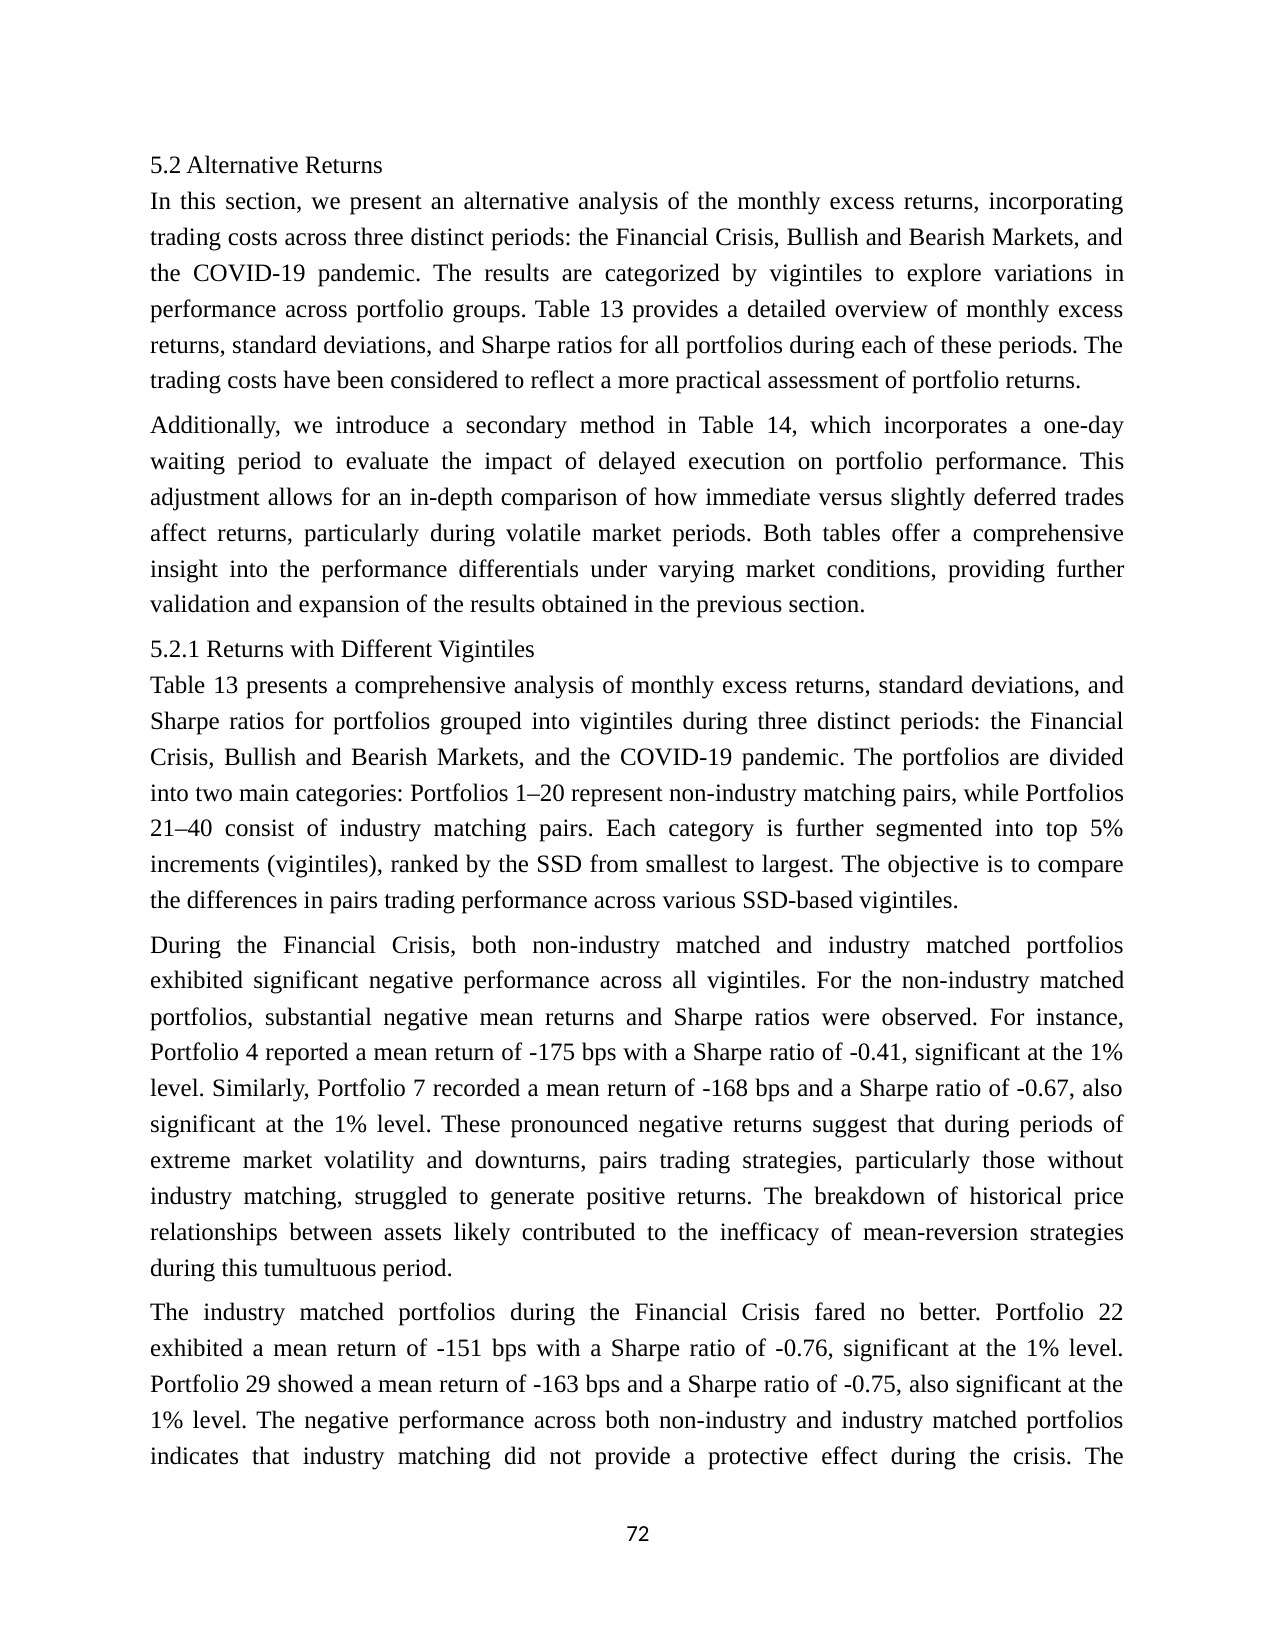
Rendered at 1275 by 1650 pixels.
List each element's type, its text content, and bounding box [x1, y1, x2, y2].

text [150, 1297, 1125, 1470]
text Additionally, we introduce a secondary method in Table 14, which incorporates a one-day waiting period to evaluate the impact of delayed execution on portfolio performance. This adjustment allows for an in-depth comparison of how immediate versus slightly deferred trades affect returns, particularly during volatile market periods. Both tables offer a comprehensive insight into the performance differentials under varying market conditions, providing further validation and expansion of the results obtained in the previous section. [150, 410, 1125, 618]
text Table 13 presents a comprehensive analysis of monthly excess returns, standard deviations, and Sharpe ratios for portfolios grouped into vigintiles during three distinct periods: the Financial Crisis, Bullish and Bearish Markets, and the COVID-19 pandemic. The portfolios are divided into two main categories: Portfolios 1–20 represent non-industry matching pairs, while Portfolios 21–40 consist of industry matching pairs. Each category is further segmented into top 5% increments (vigintiles), ranked by the SSD from smallest to largest. The objective is to compare the differences in pairs trading performance across various SSD-based vigintiles. [150, 670, 1125, 914]
text In this section, we present an alternative analysis of the monthly excess returns, incorporating trading costs across three distinct periods: the Financial Crisis, Bullish and Bearish Markets, and the COVID-19 pandemic. The results are categorized by vigintiles to explore variations in performance across portfolio groups. Table 13 provides a detailed overview of monthly excess returns, standard deviations, and Sharpe ratios for all portfolios during each of these periods. The trading costs have been considered to reflect a more practical assessment of portfolio returns. [150, 186, 1125, 394]
subtitle 5.2 Alternative Returns [150, 150, 1125, 179]
subtitle 5.2.1 Returns with Different Vigintiles [150, 634, 1125, 663]
text During the Financial Crisis, both non-industry matched and industry matched portfolios exhibited significant negative performance across all vigintiles. For the non-industry matched portfolios, substantial negative mean returns and Sharpe ratios were observed. For instance, Portfolio 4 reported a mean return of -175 bps with a Sharpe ratio of -0.41, significant at the 1% level. Similarly, Portfolio 7 recorded a mean return of -168 bps and a Sharpe ratio of -0.67, also significant at the 1% level. These pronounced negative returns suggest that during periods of extreme market volatility and downturns, pairs trading strategies, particularly those without industry matching, struggled to generate positive returns. The breakdown of historical price relationships between assets likely contributed to the inefficacy of mean-reversion strategies during this tumultuous period. [150, 930, 1125, 1282]
